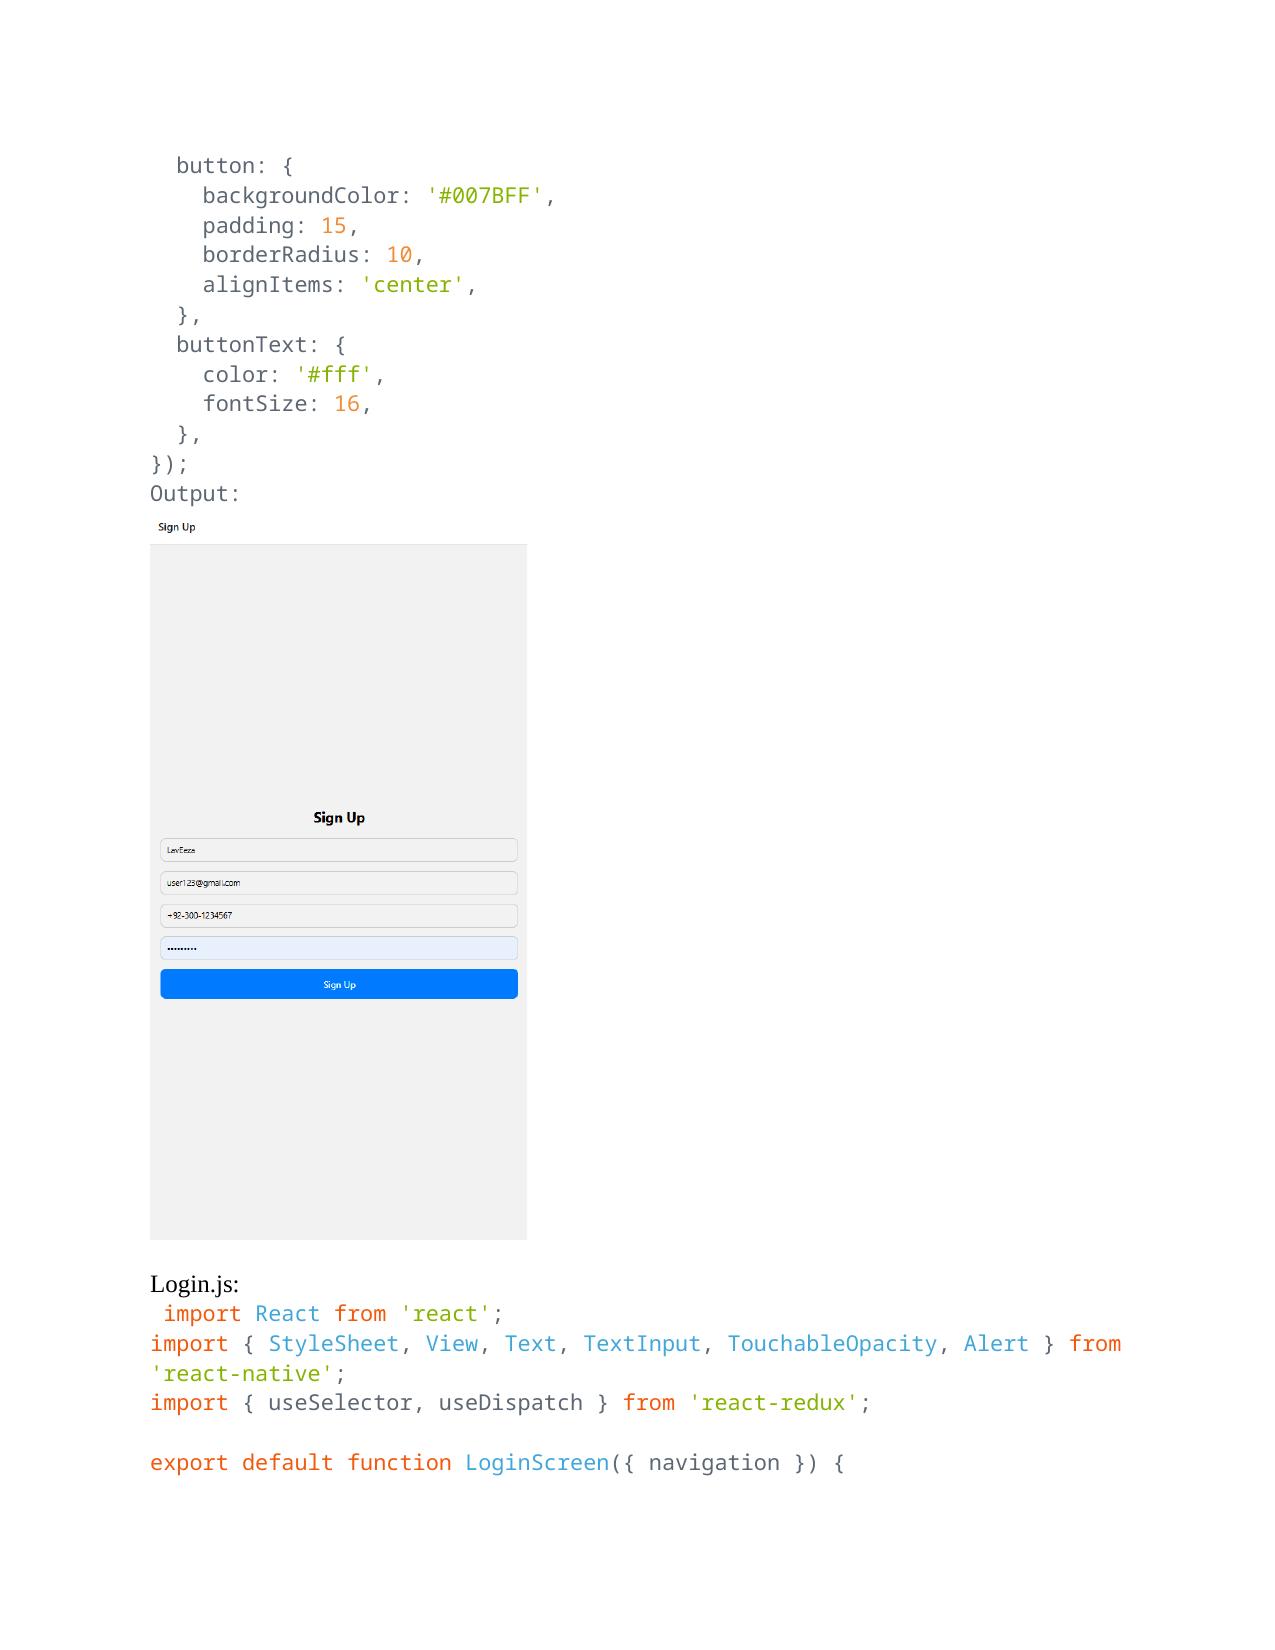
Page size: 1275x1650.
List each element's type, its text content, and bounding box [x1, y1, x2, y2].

text export default function LoginScreen({ navigation }) { [150, 1447, 1125, 1477]
text color: '#fff', [150, 358, 1125, 388]
text alignItems: 'center', [150, 269, 1125, 299]
text Output: [150, 478, 1125, 507]
text import { useSelector, useDispatch } from 'react-redux'; [150, 1387, 1125, 1417]
picture [150, 507, 528, 1240]
text borderRadius: 10, [150, 239, 1125, 269]
text button: { [150, 150, 1125, 180]
text import React from 'react'; [150, 1298, 1125, 1328]
text import { StyleSheet, View, Text, TextInput, TouchableOpacity, Alert } from 'react-native'; [150, 1328, 1125, 1387]
text buttonText: { [150, 329, 1125, 358]
text }, [150, 299, 1125, 329]
text Login.js: [150, 1269, 1125, 1298]
text backgroundColor: '#007BFF', [150, 180, 1125, 209]
text }); [150, 448, 1125, 478]
text padding: 15, [150, 209, 1125, 239]
text fontSize: 16, [150, 388, 1125, 418]
text }, [150, 418, 1125, 448]
